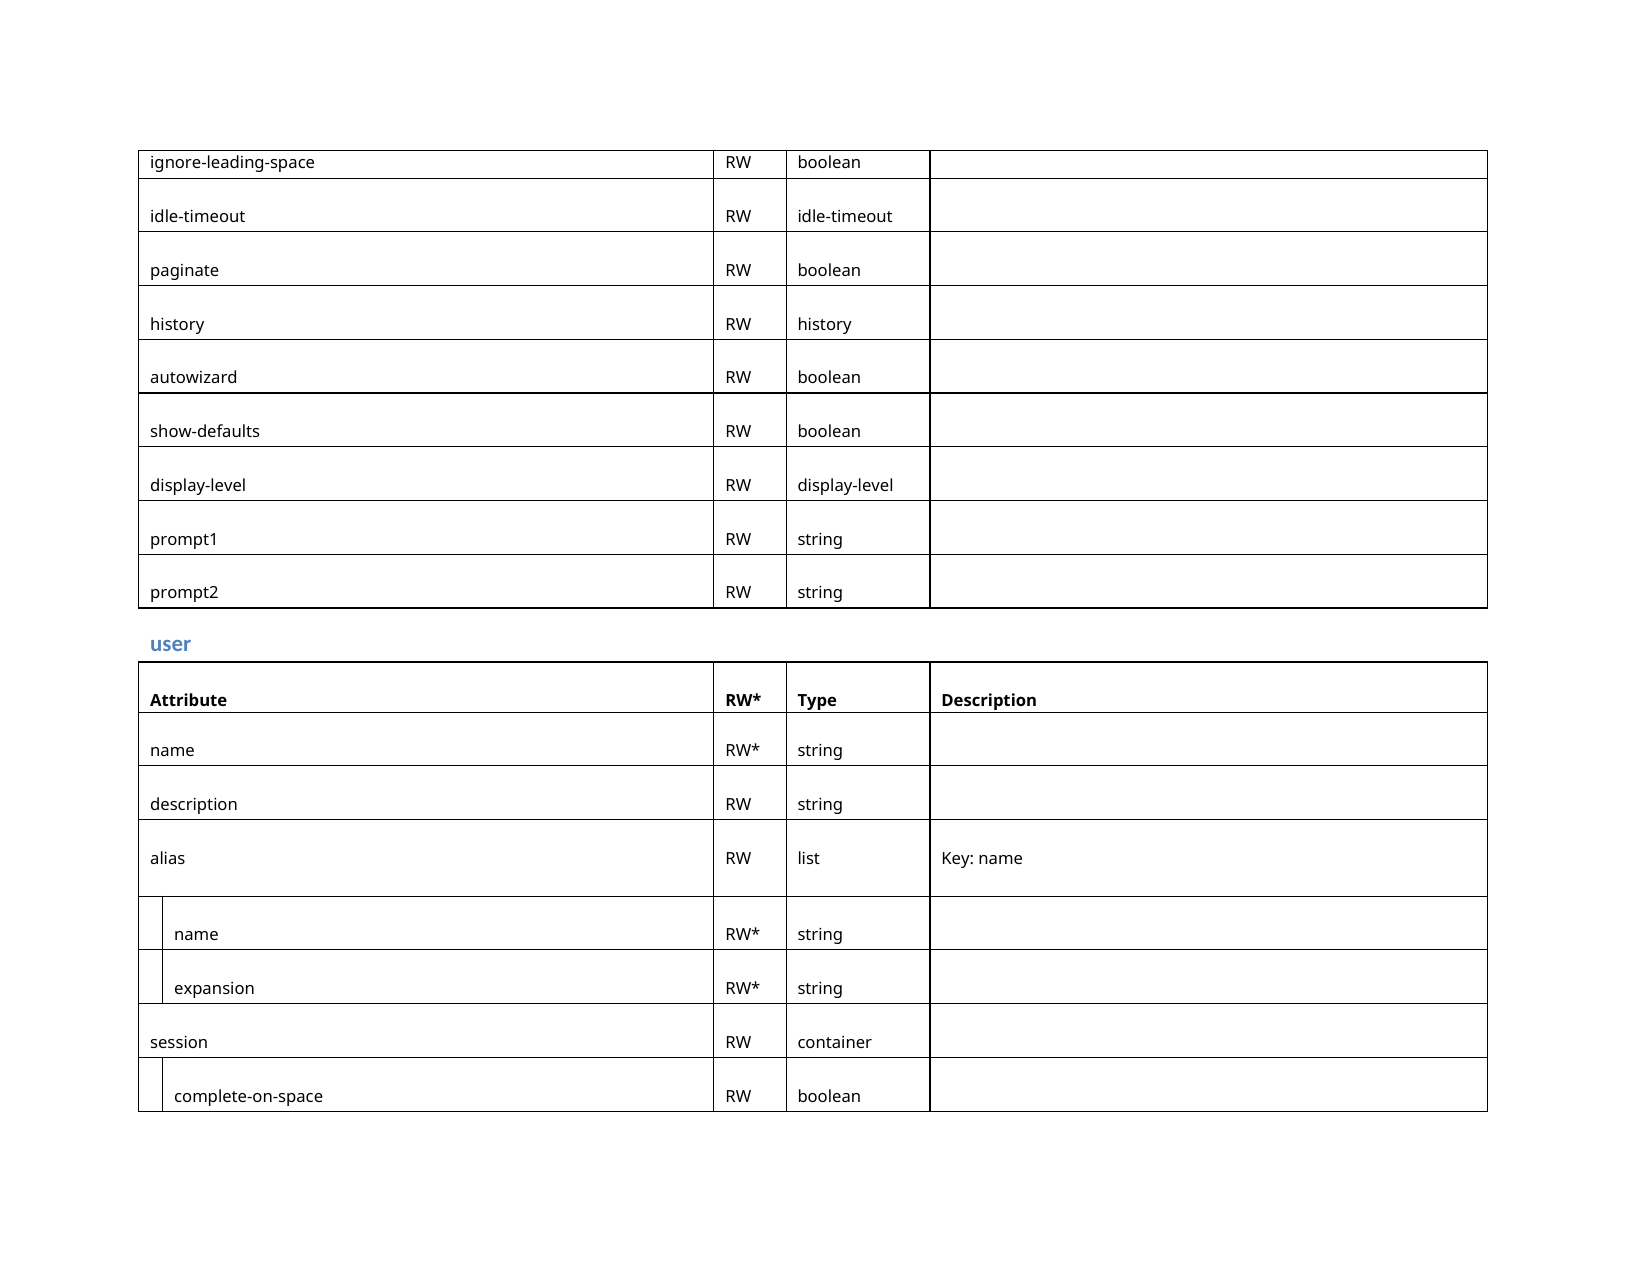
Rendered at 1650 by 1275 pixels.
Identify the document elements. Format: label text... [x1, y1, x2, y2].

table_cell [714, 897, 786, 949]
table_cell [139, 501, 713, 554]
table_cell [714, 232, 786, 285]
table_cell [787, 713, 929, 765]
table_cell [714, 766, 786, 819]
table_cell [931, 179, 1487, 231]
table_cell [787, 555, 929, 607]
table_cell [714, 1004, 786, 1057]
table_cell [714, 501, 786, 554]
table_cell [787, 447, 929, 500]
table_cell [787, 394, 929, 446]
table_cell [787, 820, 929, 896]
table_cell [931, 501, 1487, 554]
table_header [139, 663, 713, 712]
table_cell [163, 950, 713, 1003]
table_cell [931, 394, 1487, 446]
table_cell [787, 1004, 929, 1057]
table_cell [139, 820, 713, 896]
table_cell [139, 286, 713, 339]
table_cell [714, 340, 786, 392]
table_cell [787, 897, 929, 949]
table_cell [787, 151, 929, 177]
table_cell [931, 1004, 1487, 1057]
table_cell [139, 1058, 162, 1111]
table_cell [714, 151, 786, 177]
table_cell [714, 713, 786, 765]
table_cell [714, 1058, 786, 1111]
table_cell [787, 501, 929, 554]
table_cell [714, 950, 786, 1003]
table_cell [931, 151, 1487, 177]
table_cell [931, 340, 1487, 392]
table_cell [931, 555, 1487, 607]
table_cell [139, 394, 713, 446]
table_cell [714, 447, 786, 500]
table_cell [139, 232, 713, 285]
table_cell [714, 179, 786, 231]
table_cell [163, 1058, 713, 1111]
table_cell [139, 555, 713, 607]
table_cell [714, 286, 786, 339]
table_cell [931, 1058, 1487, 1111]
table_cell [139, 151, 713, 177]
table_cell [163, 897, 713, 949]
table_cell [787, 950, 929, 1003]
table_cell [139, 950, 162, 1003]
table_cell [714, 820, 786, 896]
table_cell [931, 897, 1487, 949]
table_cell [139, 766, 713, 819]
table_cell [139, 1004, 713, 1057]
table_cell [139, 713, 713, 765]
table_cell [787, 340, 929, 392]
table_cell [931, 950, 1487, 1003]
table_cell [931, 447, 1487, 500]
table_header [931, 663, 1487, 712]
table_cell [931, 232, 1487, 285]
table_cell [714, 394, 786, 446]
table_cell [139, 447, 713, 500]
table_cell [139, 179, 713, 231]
subtitle user [150, 629, 1500, 657]
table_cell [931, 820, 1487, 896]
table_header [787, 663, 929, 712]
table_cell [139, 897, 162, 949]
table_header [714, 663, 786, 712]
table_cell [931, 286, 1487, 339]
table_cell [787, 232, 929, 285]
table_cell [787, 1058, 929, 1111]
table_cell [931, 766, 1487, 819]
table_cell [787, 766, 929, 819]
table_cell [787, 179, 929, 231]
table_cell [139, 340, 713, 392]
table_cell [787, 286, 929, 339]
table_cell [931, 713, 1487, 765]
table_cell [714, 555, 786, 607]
